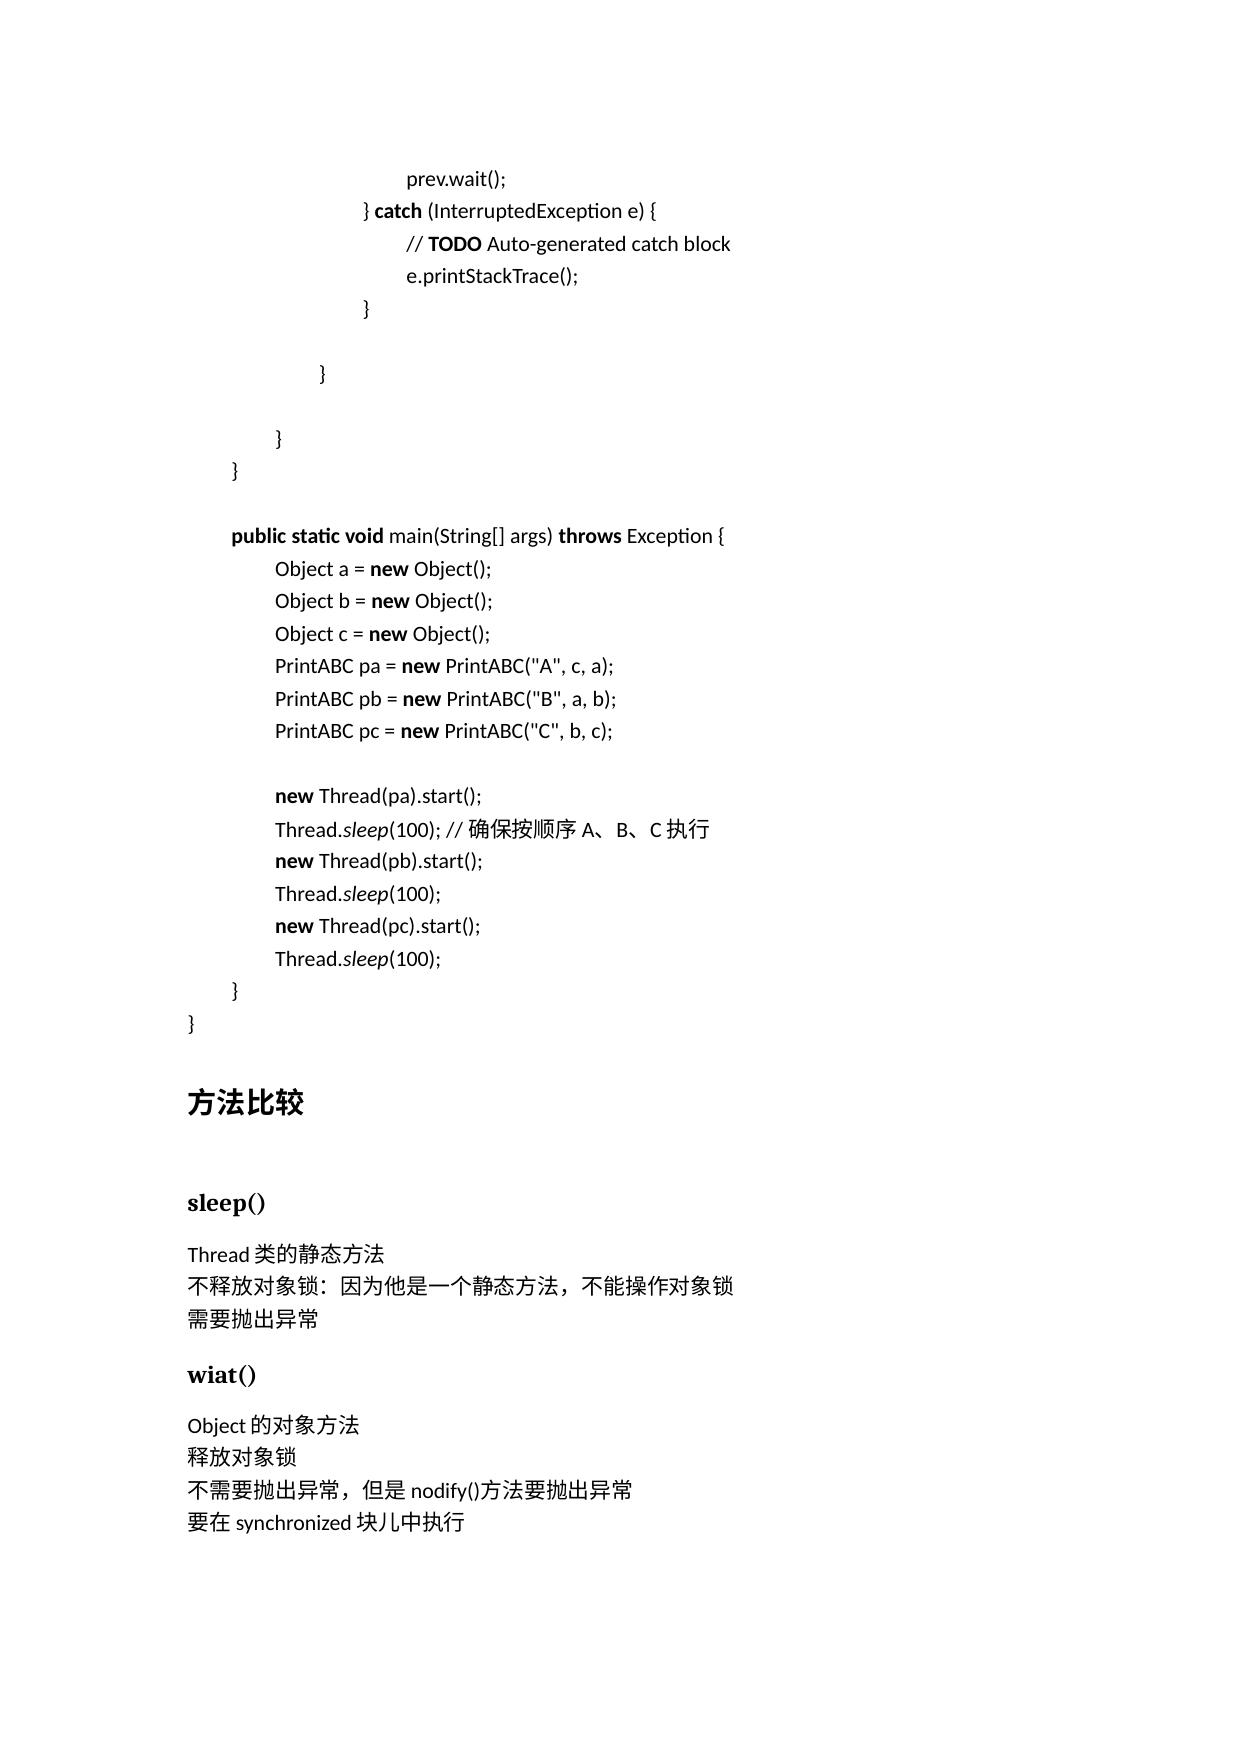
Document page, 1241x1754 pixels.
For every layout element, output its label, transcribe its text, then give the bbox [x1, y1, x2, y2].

text } [187, 292, 1053, 324]
text Thread.sleep(100); // 确保按顺序A、B、C执行 [187, 812, 1053, 844]
text Object b = new Object(); [187, 584, 1053, 617]
text prev.wait(); [187, 162, 1053, 194]
text } [187, 422, 1053, 454]
text } [187, 454, 1053, 487]
text Object a = new Object(); [187, 552, 1053, 584]
text } [187, 974, 1053, 1007]
text public static void main(String[] args) throws Exception { [187, 519, 1053, 552]
text Thread类的静态方法 [187, 1236, 1053, 1269]
text 释放对象锁 [187, 1440, 1053, 1472]
text Thread.sleep(100); [187, 877, 1053, 909]
text 需要抛出异常 [187, 1301, 1053, 1334]
text PrintABC pc = new PrintABC("C", b, c); [187, 714, 1053, 747]
subtitle wiat() [187, 1359, 1053, 1391]
text new Thread(pb).start(); [187, 844, 1053, 877]
text Object的对象方法 [187, 1407, 1053, 1440]
text Object c = new Object(); [187, 617, 1053, 649]
text } [187, 1007, 1053, 1039]
text PrintABC pa = new PrintABC("A", c, a); [187, 649, 1053, 682]
text e.printStackTrace(); [187, 259, 1053, 292]
subtitle 方法比较 [187, 1069, 1053, 1134]
text } [187, 357, 1053, 389]
text 不需要抛出异常，但是nodify()方法要抛出异常 [187, 1472, 1053, 1505]
text 要在synchronized块儿中执行 [187, 1505, 1053, 1537]
text // TODO Auto-generated catch block [187, 227, 1053, 259]
text new Thread(pc).start(); [187, 909, 1053, 942]
subtitle sleep() [187, 1187, 1053, 1220]
text PrintABC pb = new PrintABC("B", a, b); [187, 682, 1053, 714]
text new Thread(pa).start(); [187, 779, 1053, 812]
text } catch (InterruptedException e) { [187, 194, 1053, 227]
text Thread.sleep(100); [187, 942, 1053, 974]
text 不释放对象锁：因为他是一个静态方法，不能操作对象锁 [187, 1269, 1053, 1301]
